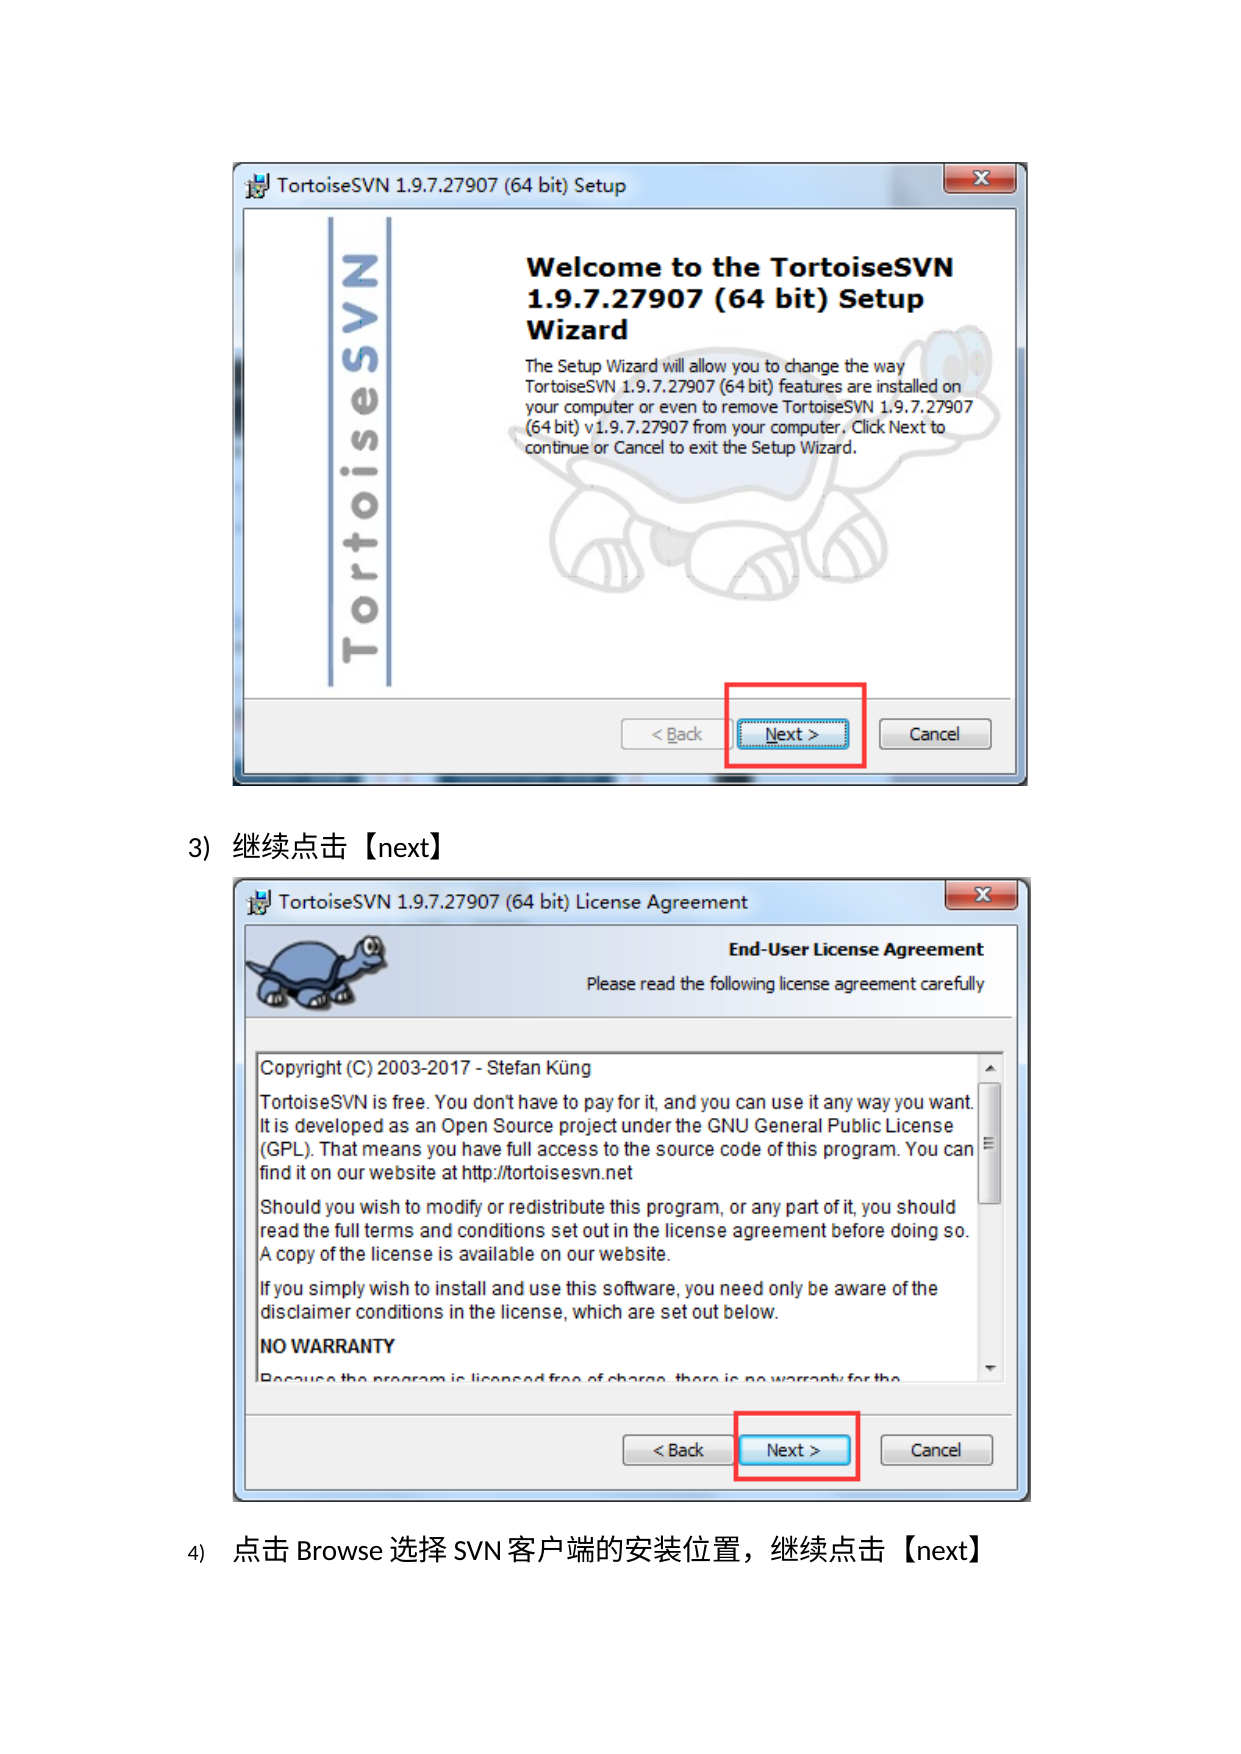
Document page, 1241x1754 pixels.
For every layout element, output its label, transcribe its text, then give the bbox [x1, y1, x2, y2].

list 点击Browse选择SVN客户端的安装位置，继续点击【next】 [187, 1527, 1053, 1569]
picture [232, 162, 1028, 786]
list 继续点击【next】 [187, 812, 1053, 877]
picture [232, 877, 1031, 1502]
